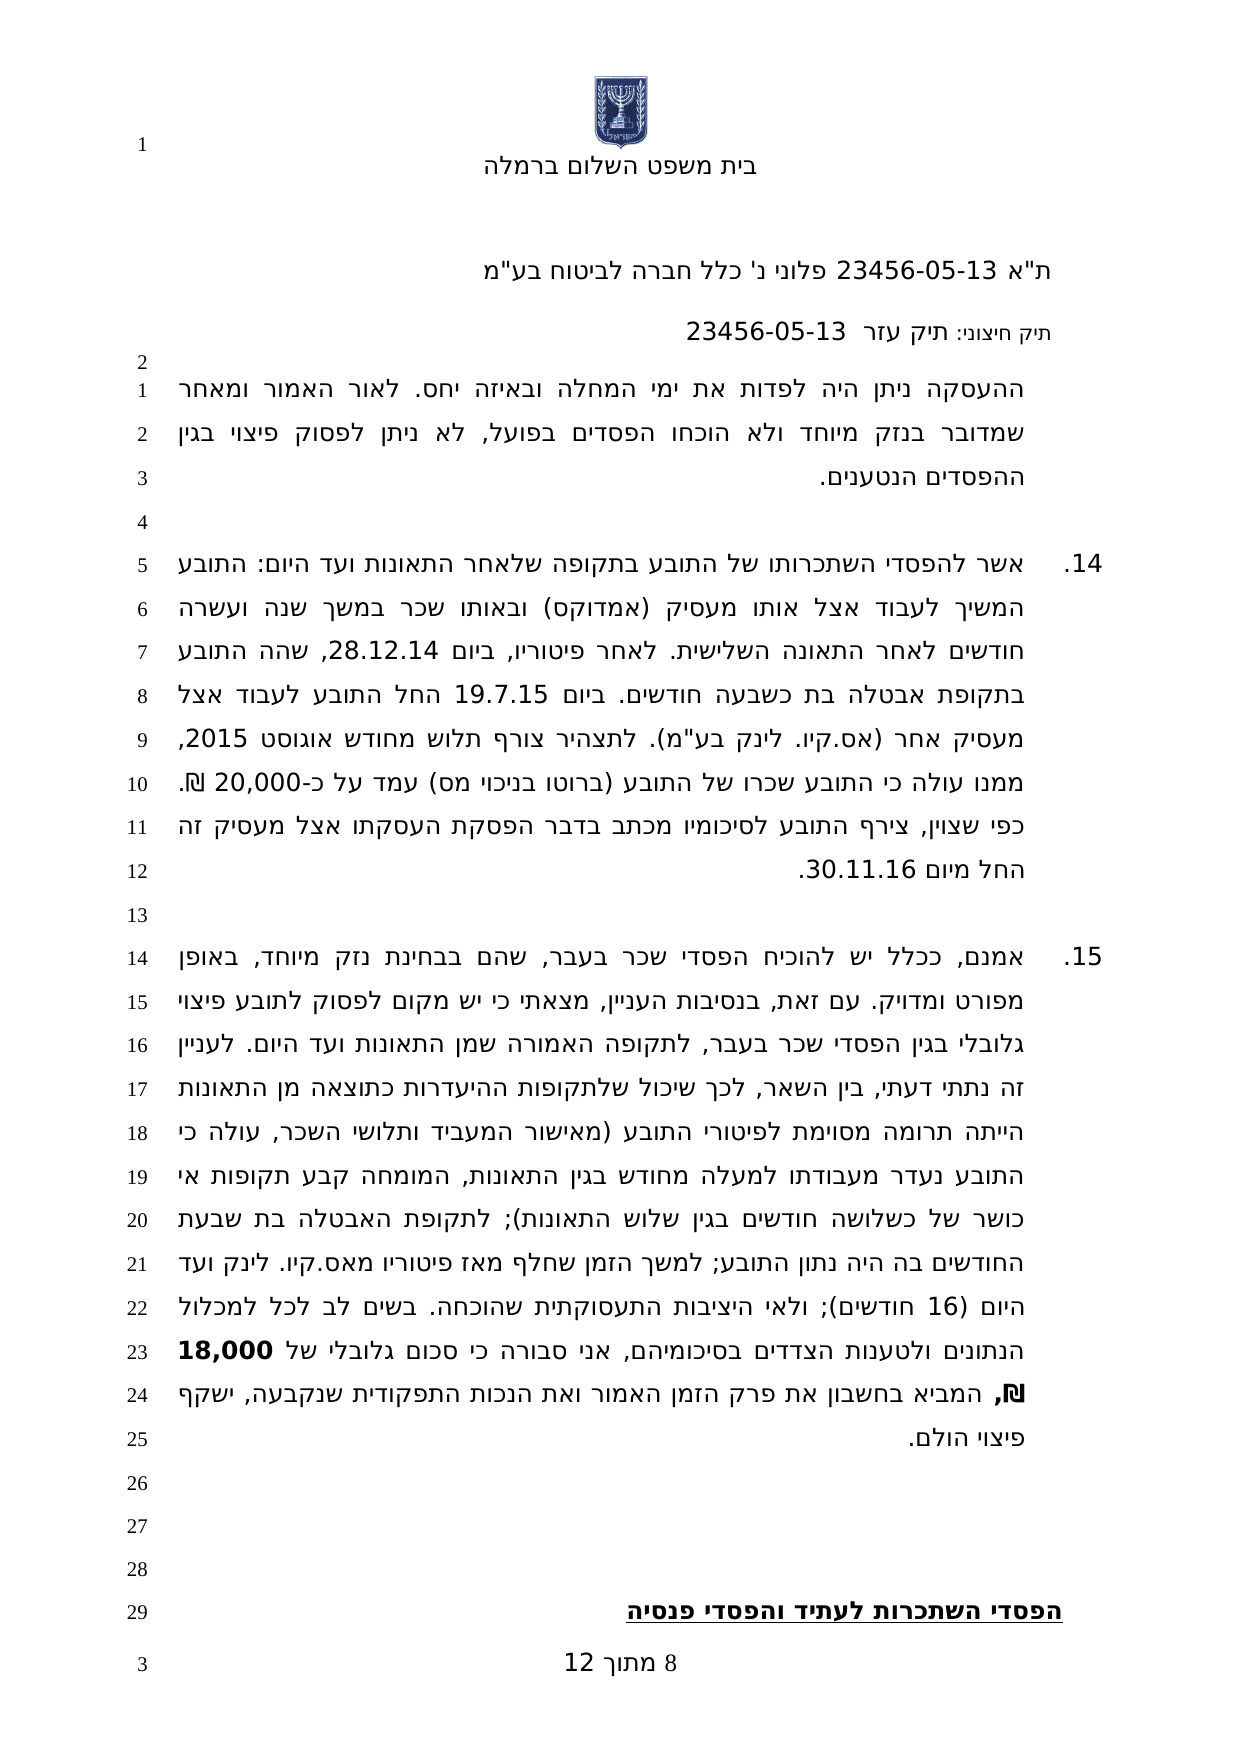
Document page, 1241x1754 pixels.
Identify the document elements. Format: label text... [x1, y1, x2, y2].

list אשר להפסדי השתכרותו של התובע בתקופה שלאחר התאונות ועד היום: התובע המשיך לעבוד אצל אותו מעסיק (אמדוקס) ובאותו שכר במשך שנה ועשרה חודשים לאחר התאונה השלישית. לאחר פיטוריו, ביום 28.12.14, שהה התובע בתקופת אבטלה בת כשבעה חודשים. ביום 19.7.15 החל התובע לעבוד אצל מעסיק אחר (אס.קיו. לינק בע"מ). לתצהיר צורף תלוש מחודש אוגוסט 2015, ממנו עולה כי התובע שכרו של התובע (ברוטו בניכוי מס) עמד על כ-20,000 ₪. כפי שצוין, צירף התובע לסיכומיו מכתב בדבר הפסקת העסקתו אצל מעסיק זה החל מיום 30.11.16. [177, 549, 1063, 884]
list אמנם, ככלל יש להוכיח הפסדי שכר בעבר, שהם בבחינת נזק מיוחד, באופן מפורט ומדויק. עם זאת, בנסיבות העניין, מצאתי כי יש מקום לפסוק לתובע פיצוי גלובלי בגין הפסדי שכר בעבר, לתקופה האמורה שמן התאונות ועד היום. לעניין זה נתתי דעתי, בין השאר, לכך שיכול שלתקופות ההיעדרות כתוצאה מן התאונות הייתה תרומה מסוימת לפיטורי התובע (מאישור המעביד ותלושי השכר, עולה כי התובע נעדר מעבודתו למעלה מחודש בגין התאונות, המומחה קבע תקופות אי כושר של כשלושה חודשים בגין שלוש התאונות); לתקופת האבטלה בת שבעת החודשים בה היה נתון התובע; למשך הזמן שחלף מאז פיטוריו מאס.קיו. לינק ועד היום (16 חודשים); ולאי היציבות התעסוקתית שהוכחה. בשים לב לכל למכלול הנתונים ולטענות הצדדים בסיכומיהם, אני סבורה כי סכום גלובלי של 18,000 ₪, המביא בחשבון את פרק הזמן האמור ואת הנכות התפקודית שנקבעה, ישקף פיצוי הולם. [177, 942, 1063, 1453]
text הפסדי השתכרות לעתיד והפסדי פנסיה [177, 1597, 1063, 1626]
picture [589, 75, 651, 152]
